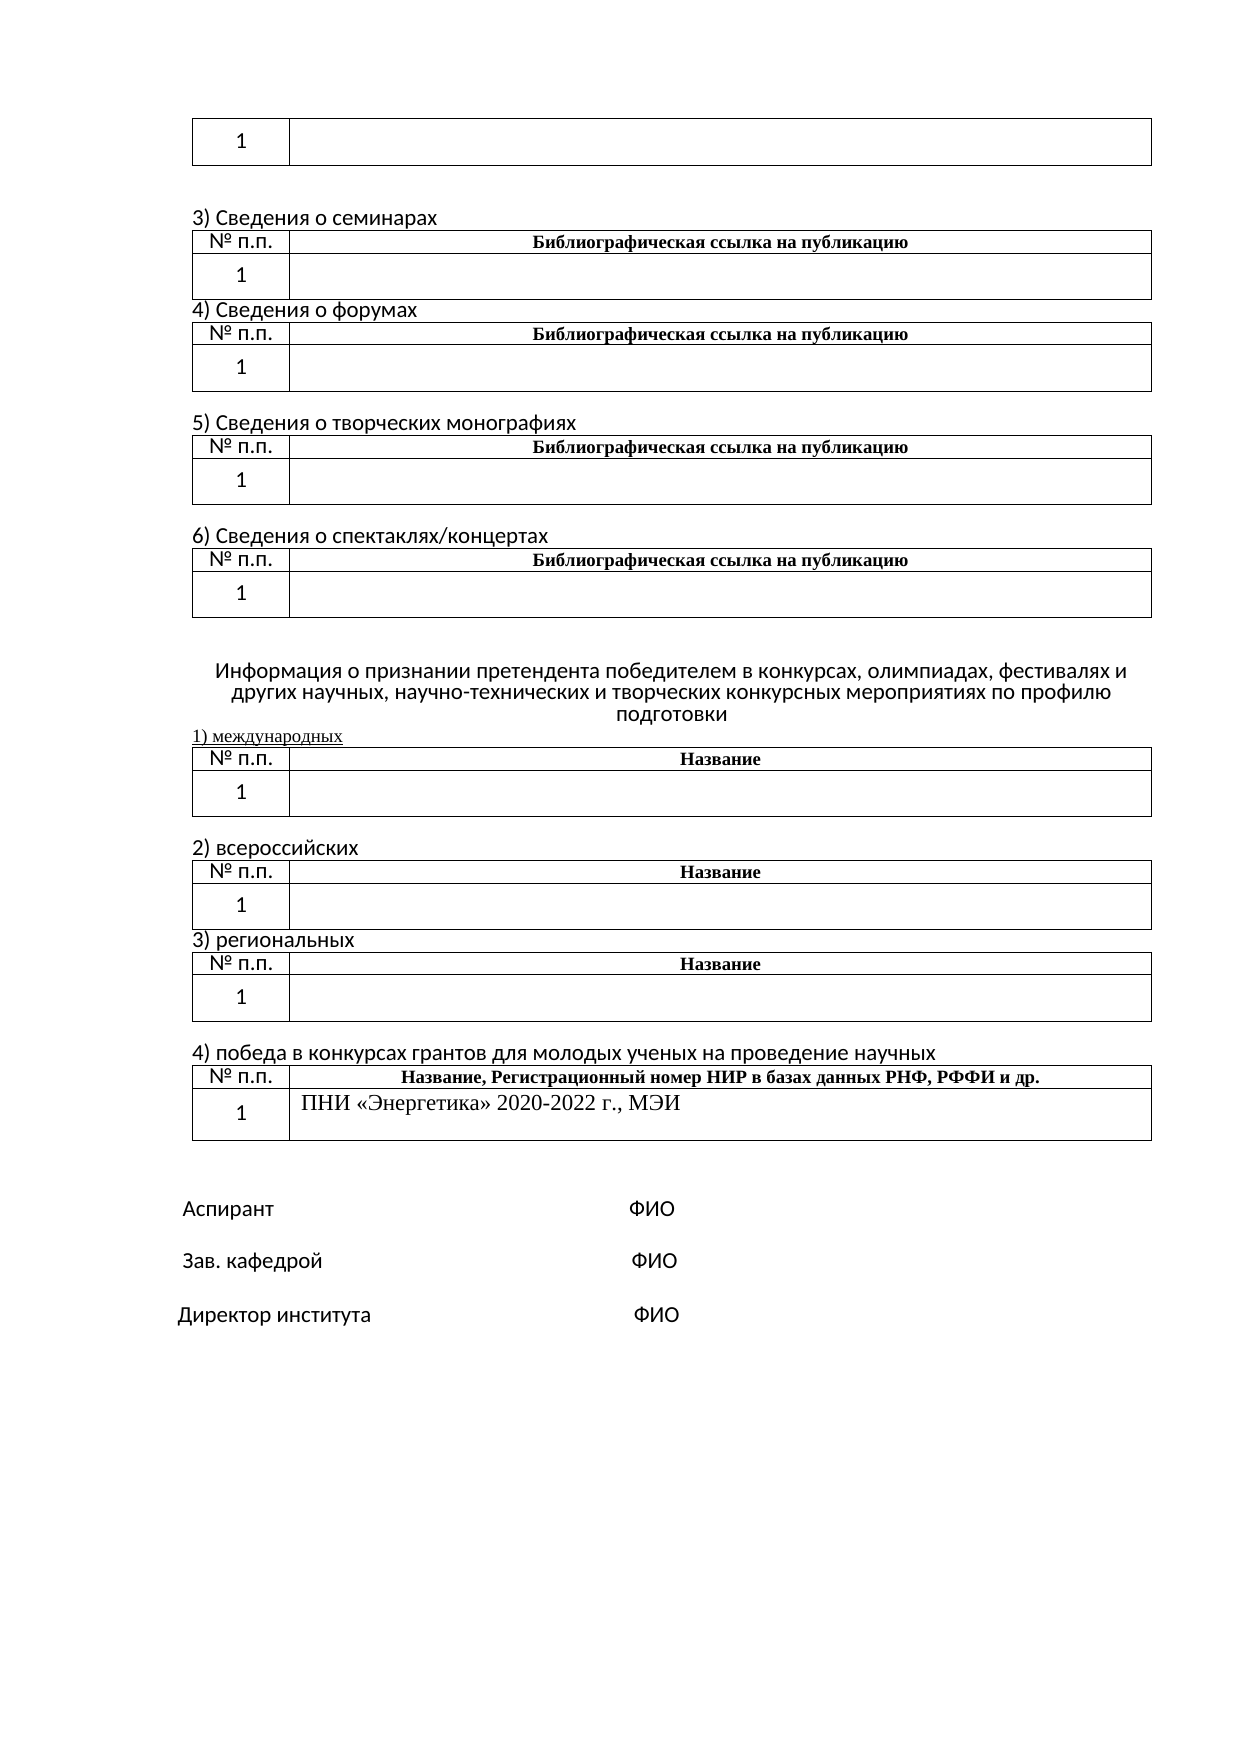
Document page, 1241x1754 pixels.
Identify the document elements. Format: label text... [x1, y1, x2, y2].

table_header № п.п. [193, 436, 289, 457]
table_header № п.п. [193, 231, 289, 253]
text 1) международных [192, 726, 1152, 747]
table_cell 1 [193, 572, 289, 617]
table_header Название [290, 748, 1151, 769]
table_header № п.п. [193, 953, 289, 974]
table_header Название, Регистрационный номер НИР в базах данных РНФ, РФФИ и др. [290, 1066, 1151, 1087]
table_header № п.п. [193, 323, 289, 344]
table_header Название [290, 953, 1151, 974]
text Аспирант ФИО [177, 1194, 1152, 1222]
table_cell 1 [193, 345, 289, 391]
table_header Библиографическая ссылка на публикацию [290, 323, 1151, 344]
table_cell [290, 975, 1151, 1021]
text 2) всероссийских [192, 839, 1152, 860]
table_cell ПНИ «Энергетика» 2020-2022 г., МЭИ [290, 1089, 1151, 1139]
text Директор института ФИО [177, 1300, 1152, 1328]
text Зав. кафедрой ФИО [177, 1247, 1152, 1275]
text Информация о признании претендента победителем в конкурсах, олимпиадах, фестивалях и других научных, научно-технических и творческих конкурсных мероприятиях по профилю подготовки [192, 661, 1152, 726]
table_cell [290, 119, 1151, 165]
table_cell 1 [193, 459, 289, 504]
text 6) Сведения о спектаклях/концертах [192, 527, 1152, 548]
text 4) Сведения о форумах [192, 300, 1152, 322]
table_header Название [290, 861, 1151, 883]
table_cell [290, 254, 1151, 299]
table_cell [290, 345, 1151, 391]
table_header № п.п. [193, 1066, 289, 1087]
table_header Библиографическая ссылка на публикацию [290, 549, 1151, 571]
table_header № п.п. [193, 549, 289, 571]
text 4) победа в конкурсах грантов для молодых ученых на проведение научных [192, 1043, 1152, 1065]
table_cell 1 [193, 254, 289, 299]
table_header № п.п. [193, 748, 289, 769]
table_cell [290, 459, 1151, 504]
table_cell [290, 572, 1151, 617]
table_header № п.п. [193, 861, 289, 883]
text 3) региональных [192, 930, 1152, 952]
table_cell [290, 884, 1151, 929]
table_cell 1 [193, 975, 289, 1021]
table_header Библиографическая ссылка на публикацию [290, 436, 1151, 457]
table_cell 1 [193, 1089, 289, 1139]
table_header Библиографическая ссылка на публикацию [290, 231, 1151, 253]
table_cell 1 [193, 884, 289, 929]
table_cell 1 [193, 119, 289, 165]
text 5) Сведения о творческих монографиях [192, 413, 1152, 435]
table_cell [290, 771, 1151, 816]
table_cell 1 [193, 771, 289, 816]
text 3) Сведения о семинарах [192, 209, 1152, 230]
